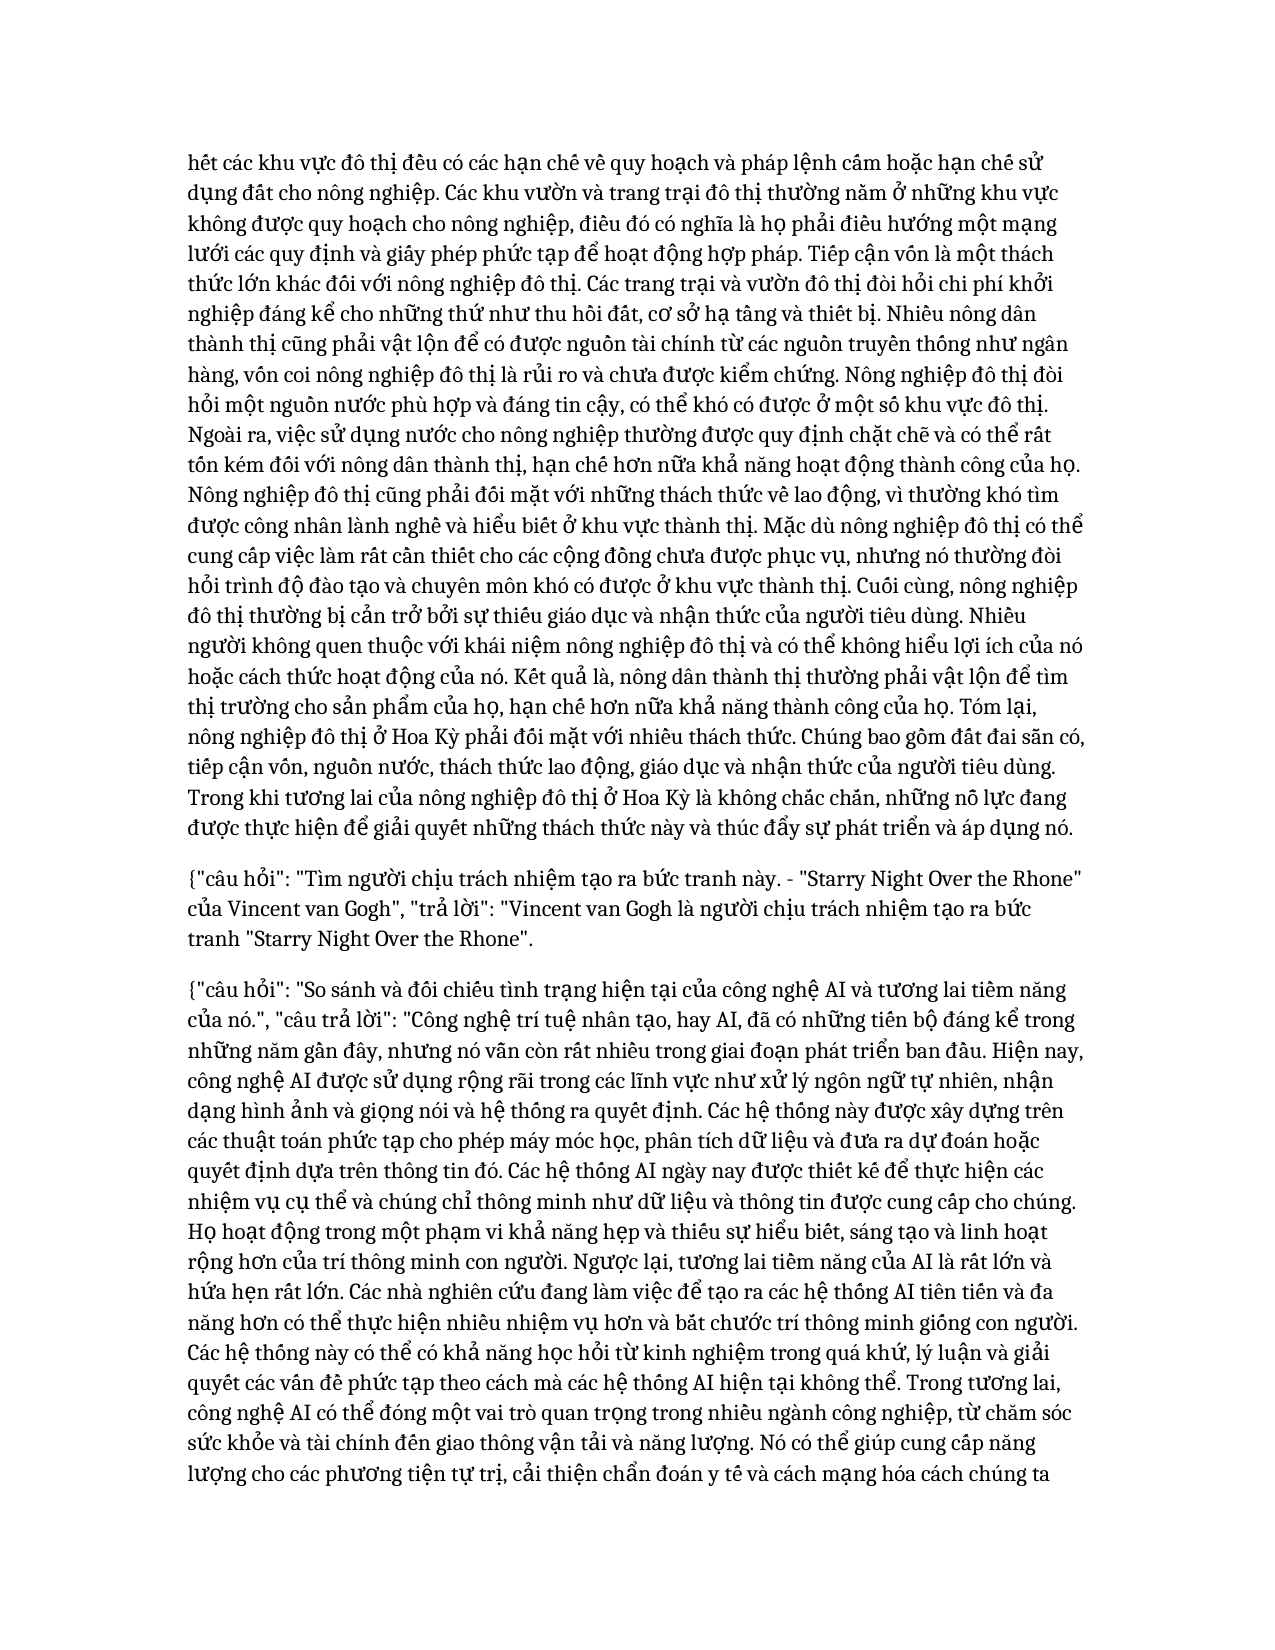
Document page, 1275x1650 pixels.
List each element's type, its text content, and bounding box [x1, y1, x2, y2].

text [187, 150, 1087, 841]
text {"câu hỏi": "Tìm người chịu trách nhiệm tạo ra bức tranh này. - "Starry Night Over the Rhone" của Vincent van Gogh", "trả lời": "Vincent van Gogh là người chịu trách nhiệm tạo ra bức tranh "Starry Night Over the Rhone". [187, 866, 1087, 952]
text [187, 977, 1087, 1487]
